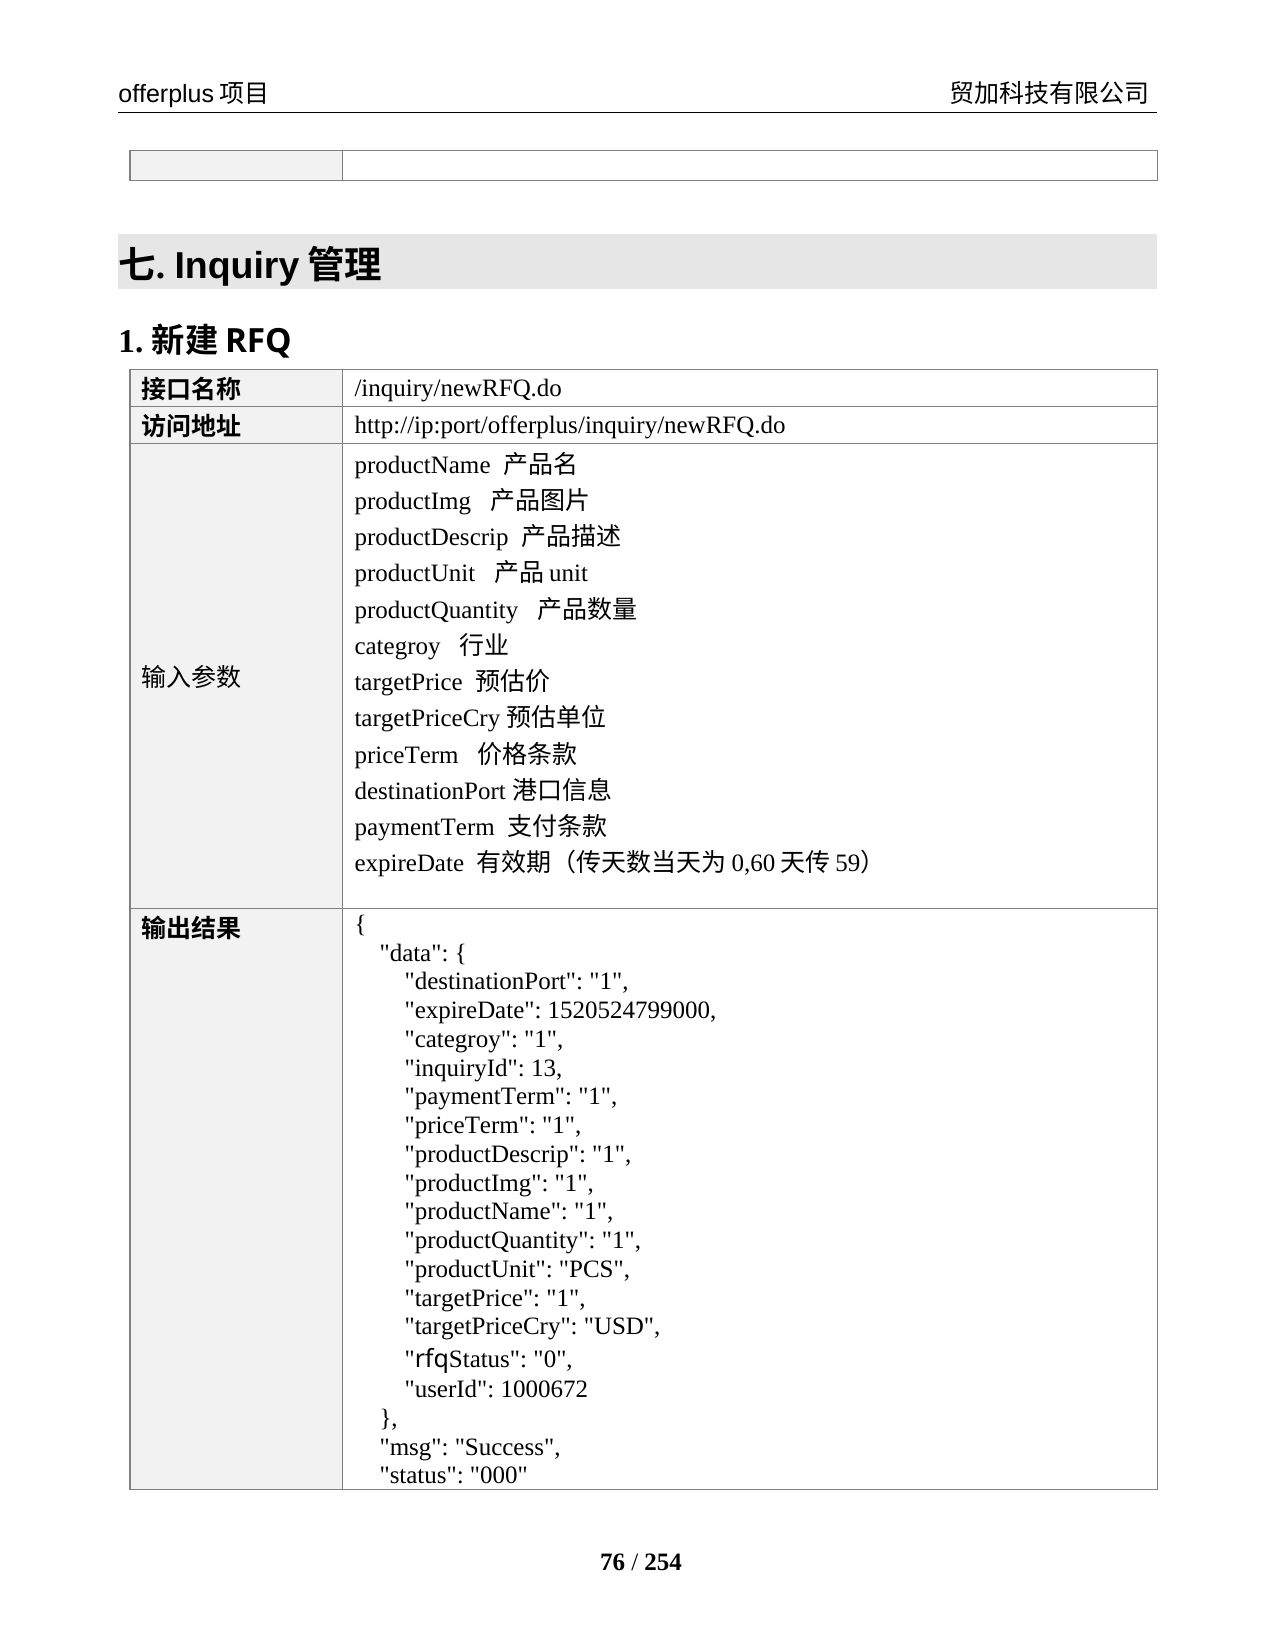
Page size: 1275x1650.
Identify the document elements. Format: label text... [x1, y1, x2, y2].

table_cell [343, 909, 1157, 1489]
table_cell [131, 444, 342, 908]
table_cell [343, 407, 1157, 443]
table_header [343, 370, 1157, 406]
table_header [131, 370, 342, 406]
subtitle 新建RFQ [118, 314, 1157, 362]
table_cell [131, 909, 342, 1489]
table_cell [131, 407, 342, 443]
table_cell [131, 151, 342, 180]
subtitle Inquiry管理 [118, 234, 1157, 289]
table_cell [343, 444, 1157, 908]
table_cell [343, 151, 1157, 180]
